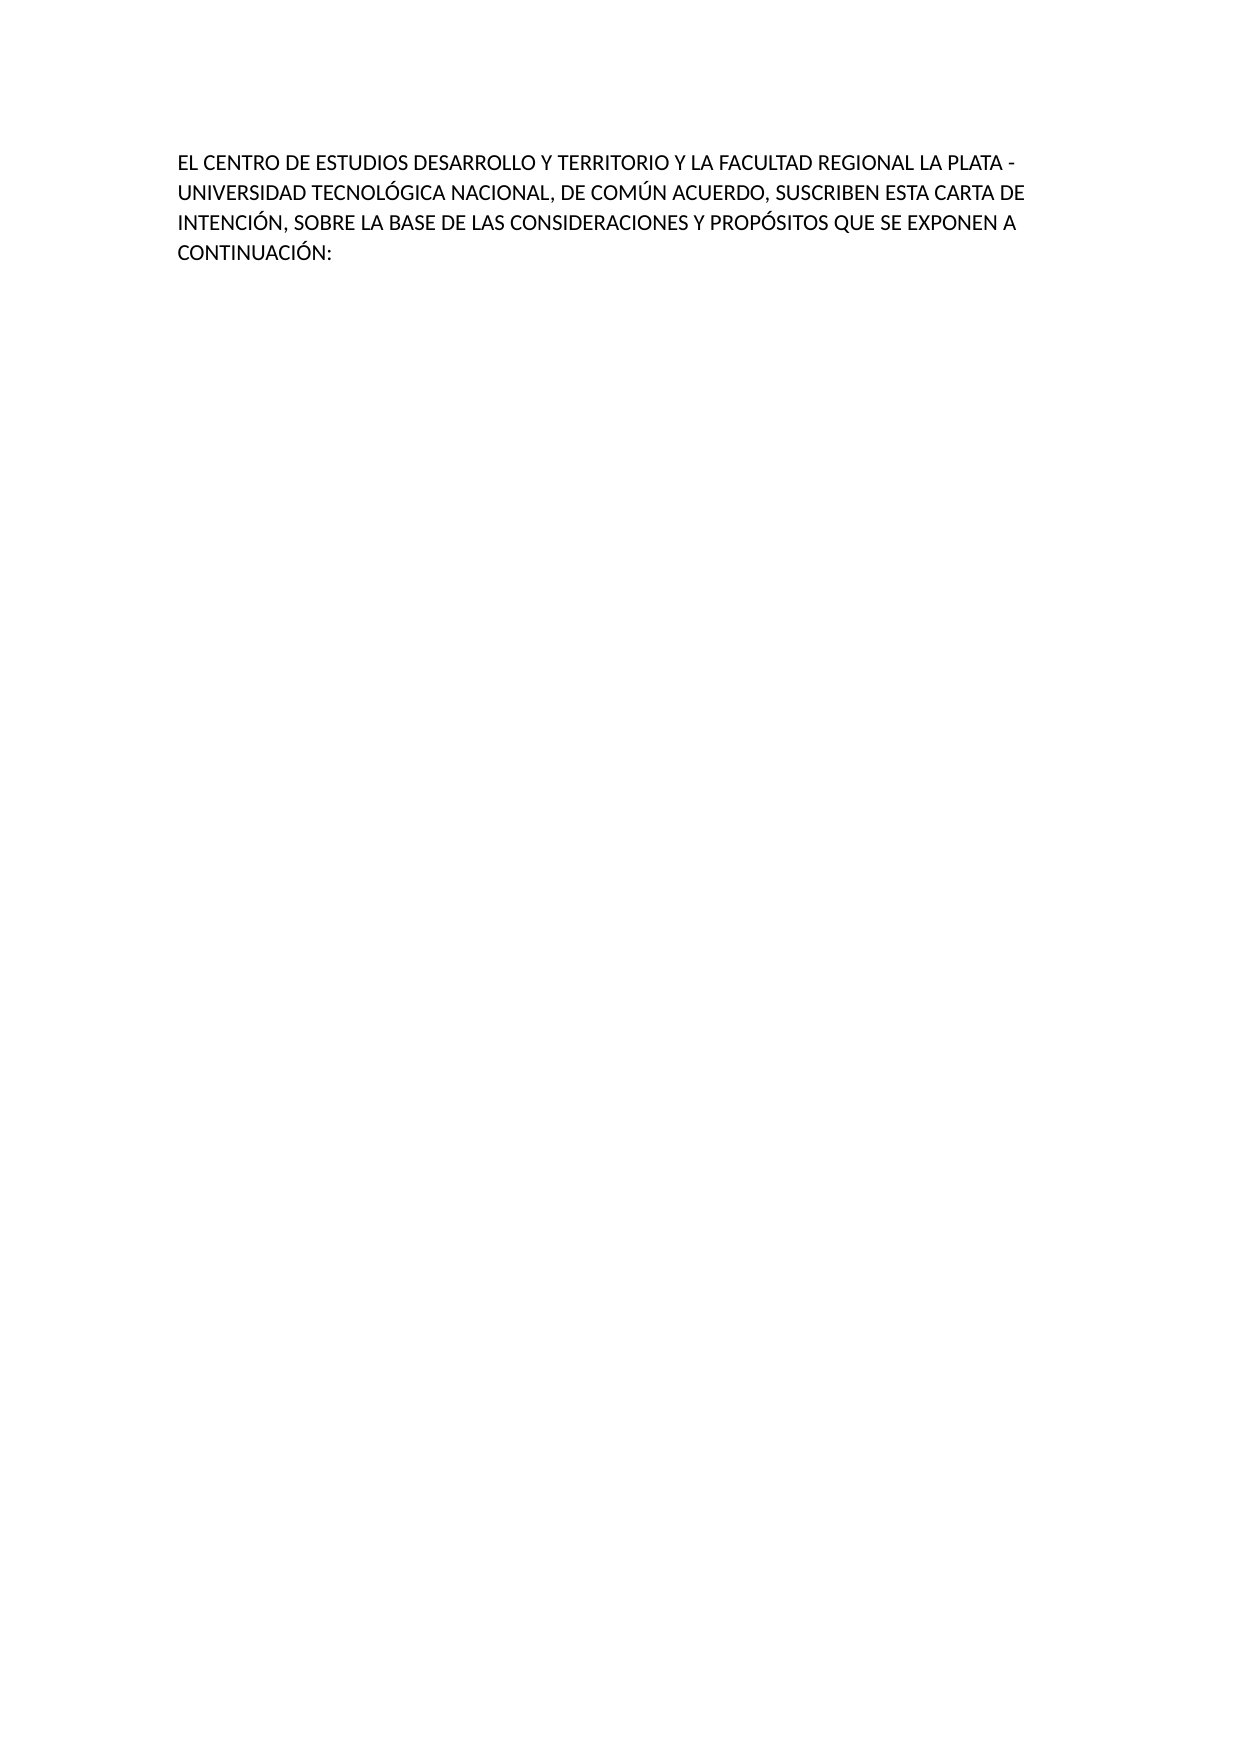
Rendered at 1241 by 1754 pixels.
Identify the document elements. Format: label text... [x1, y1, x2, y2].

text EL CENTRO DE ESTUDIOS DESARROLLO Y TERRITORIO Y LA FACULTAD REGIONAL LA PLATA - UNIVERSIDAD TECNOLÓGICA NACIONAL, DE COMÚN ACUERDO, SUSCRIBEN ESTA CARTA DE INTENCIÓN, SOBRE LA BASE DE LAS CONSIDERACIONES Y PROPÓSITOS QUE SE EXPONEN A CONTINUACIÓN: [177, 148, 1063, 266]
